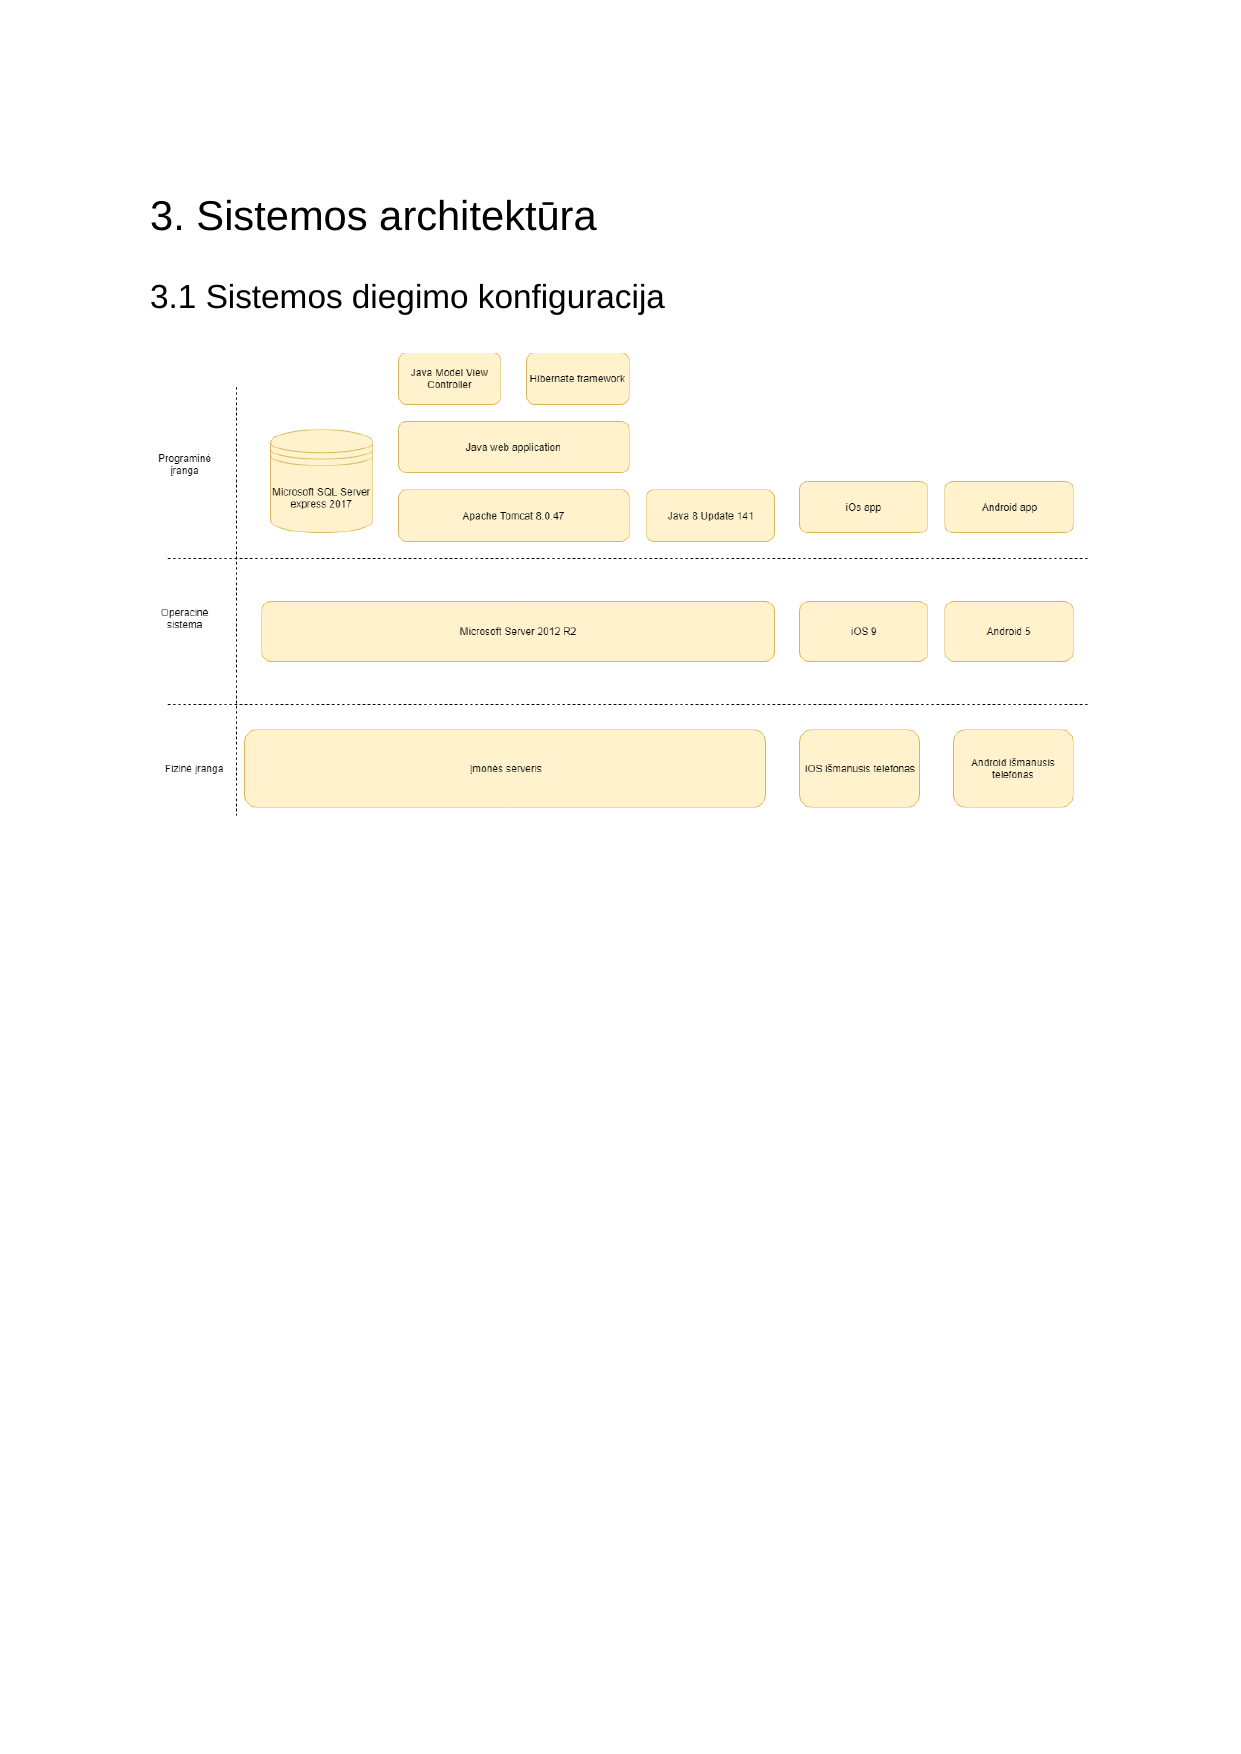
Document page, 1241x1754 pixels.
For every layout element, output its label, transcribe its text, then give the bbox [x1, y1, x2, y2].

subtitle 3. Sistemos architektūra [150, 192, 1090, 239]
picture [150, 353, 1091, 820]
subtitle 3.1 Sistemos diegimo konfiguracija [150, 277, 1090, 316]
